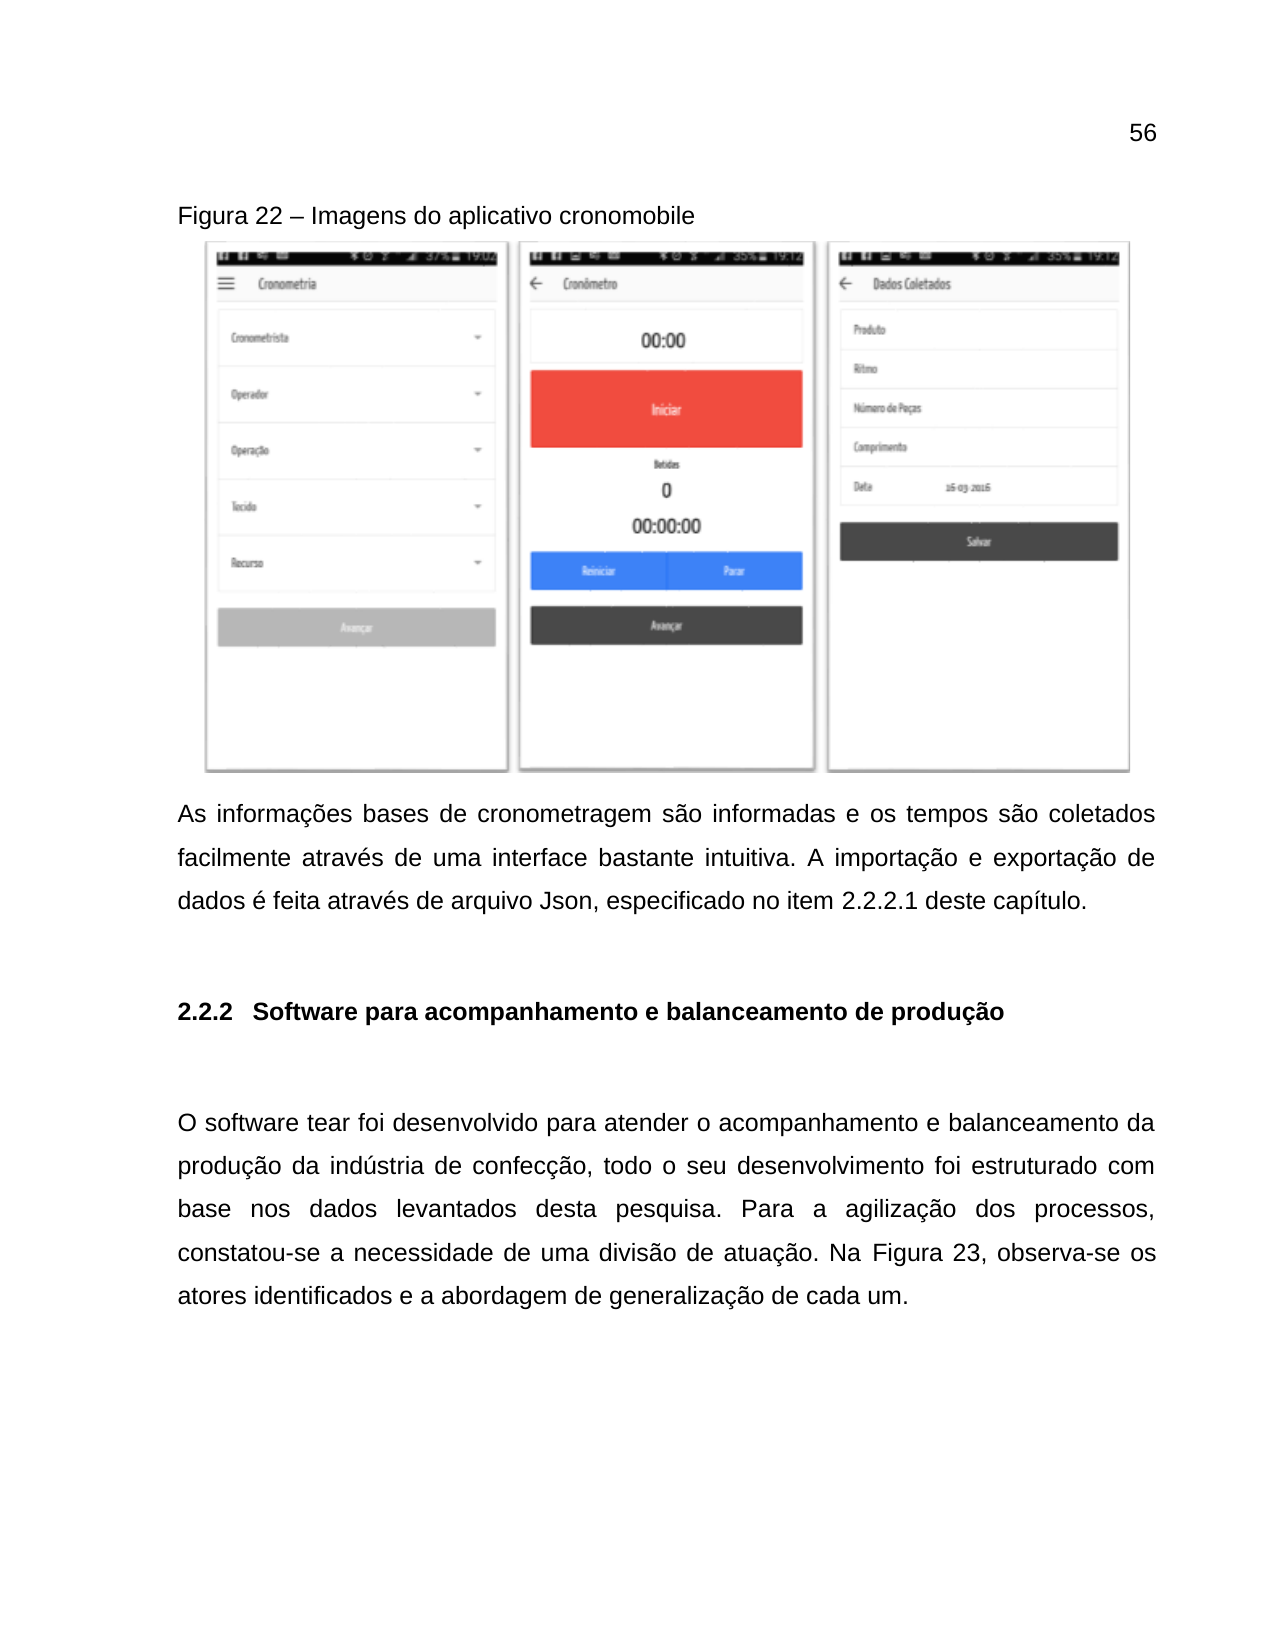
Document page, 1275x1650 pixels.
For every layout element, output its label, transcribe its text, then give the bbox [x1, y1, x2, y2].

picture [204, 241, 1130, 773]
text O software tear foi desenvolvido para atender o acompanhamento e balanceamento da produção da indústria de confecção, todo o seu desenvolvimento foi estruturado com base nos dados levantados desta pesquisa. Para a agilização dos processos, constatou-se a necessidade de uma divisão de atuação. Na Figura 23, observa-se os atores identificados e a abordagem de generalização de cada um. [177, 1108, 1157, 1309]
subtitle Software para acompanhamento e balanceamento de produção [177, 997, 1157, 1026]
text Figura 22 – Imagens do aplicativo cronomobile [177, 201, 1157, 229]
text As informações bases de cronometragem são informadas e os tempos são coletados facilmente através de uma interface bastante intuitiva. A importação e exportação de dados é feita através de arquivo Json, especificado no item 2.2.2.1 deste capítulo. [177, 799, 1157, 914]
